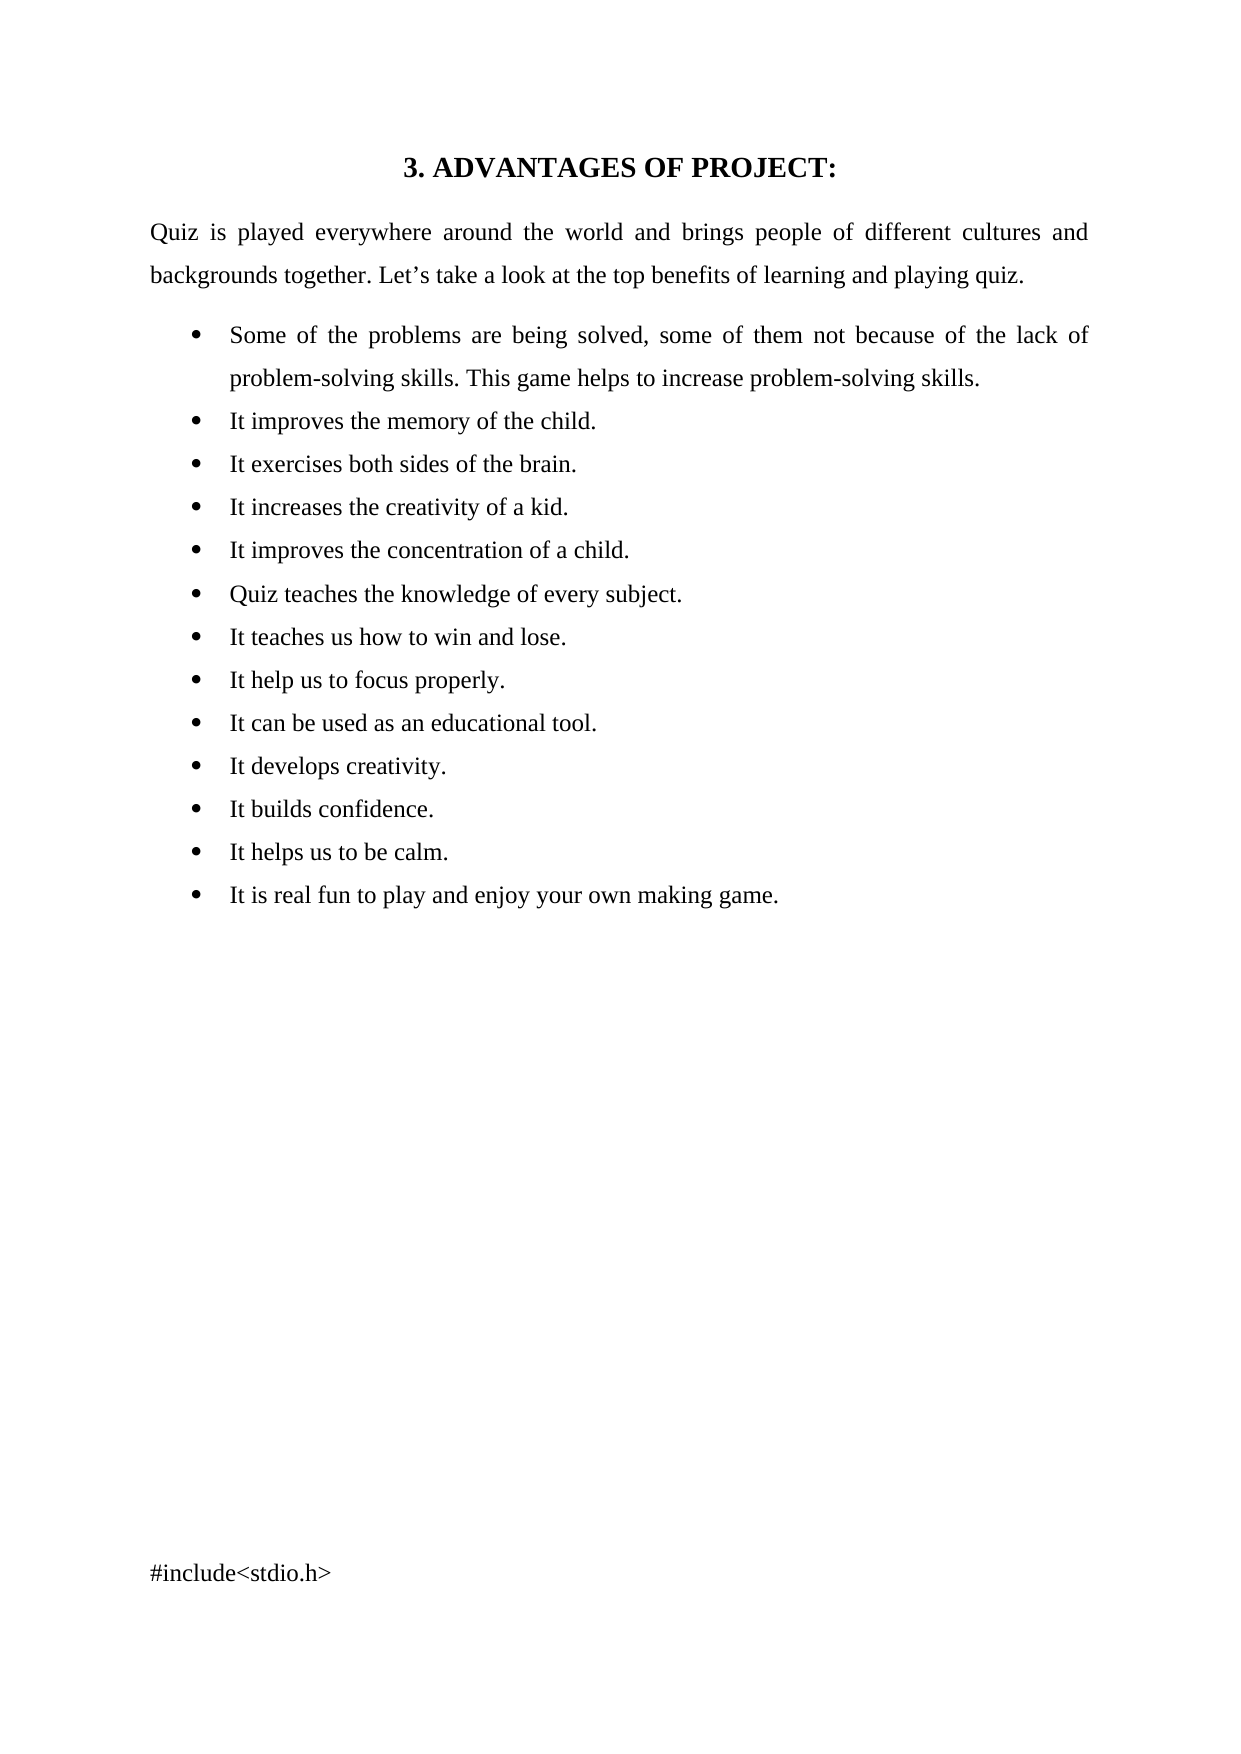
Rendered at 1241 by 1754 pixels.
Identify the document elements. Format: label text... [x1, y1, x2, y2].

text 3. ADVANTAGES OF PROJECT: [150, 150, 1090, 183]
list It improves the memory of the child. [192, 406, 1090, 435]
list Some of the problems are being solved, some of them not because of the lack of problem-solving skills. This game helps to increase problem-solving skills. [192, 320, 1090, 392]
list It builds confidence. [192, 794, 1090, 823]
list It help us to focus properly. [192, 665, 1090, 694]
list It is real fun to play and enjoy your own making game. [192, 881, 1090, 909]
list It develops creativity. [192, 751, 1090, 780]
text #include<stdio.h> [150, 1558, 1090, 1587]
list It exercises both sides of the brain. [192, 449, 1090, 478]
list It teaches us how to win and lose. [192, 622, 1090, 651]
list Quiz teaches the knowledge of every subject. [192, 579, 1090, 607]
list It improves the concentration of a child. [192, 536, 1090, 564]
list It helps us to be calm. [192, 837, 1090, 866]
list It increases the creativity of a kid. [192, 492, 1090, 521]
text Quiz is played everywhere around the world and brings people of different cultures and backgrounds together. Let’s take a look at the top benefits of learning and playing quiz. [150, 217, 1090, 289]
list It can be used as an educational tool. [192, 708, 1090, 737]
